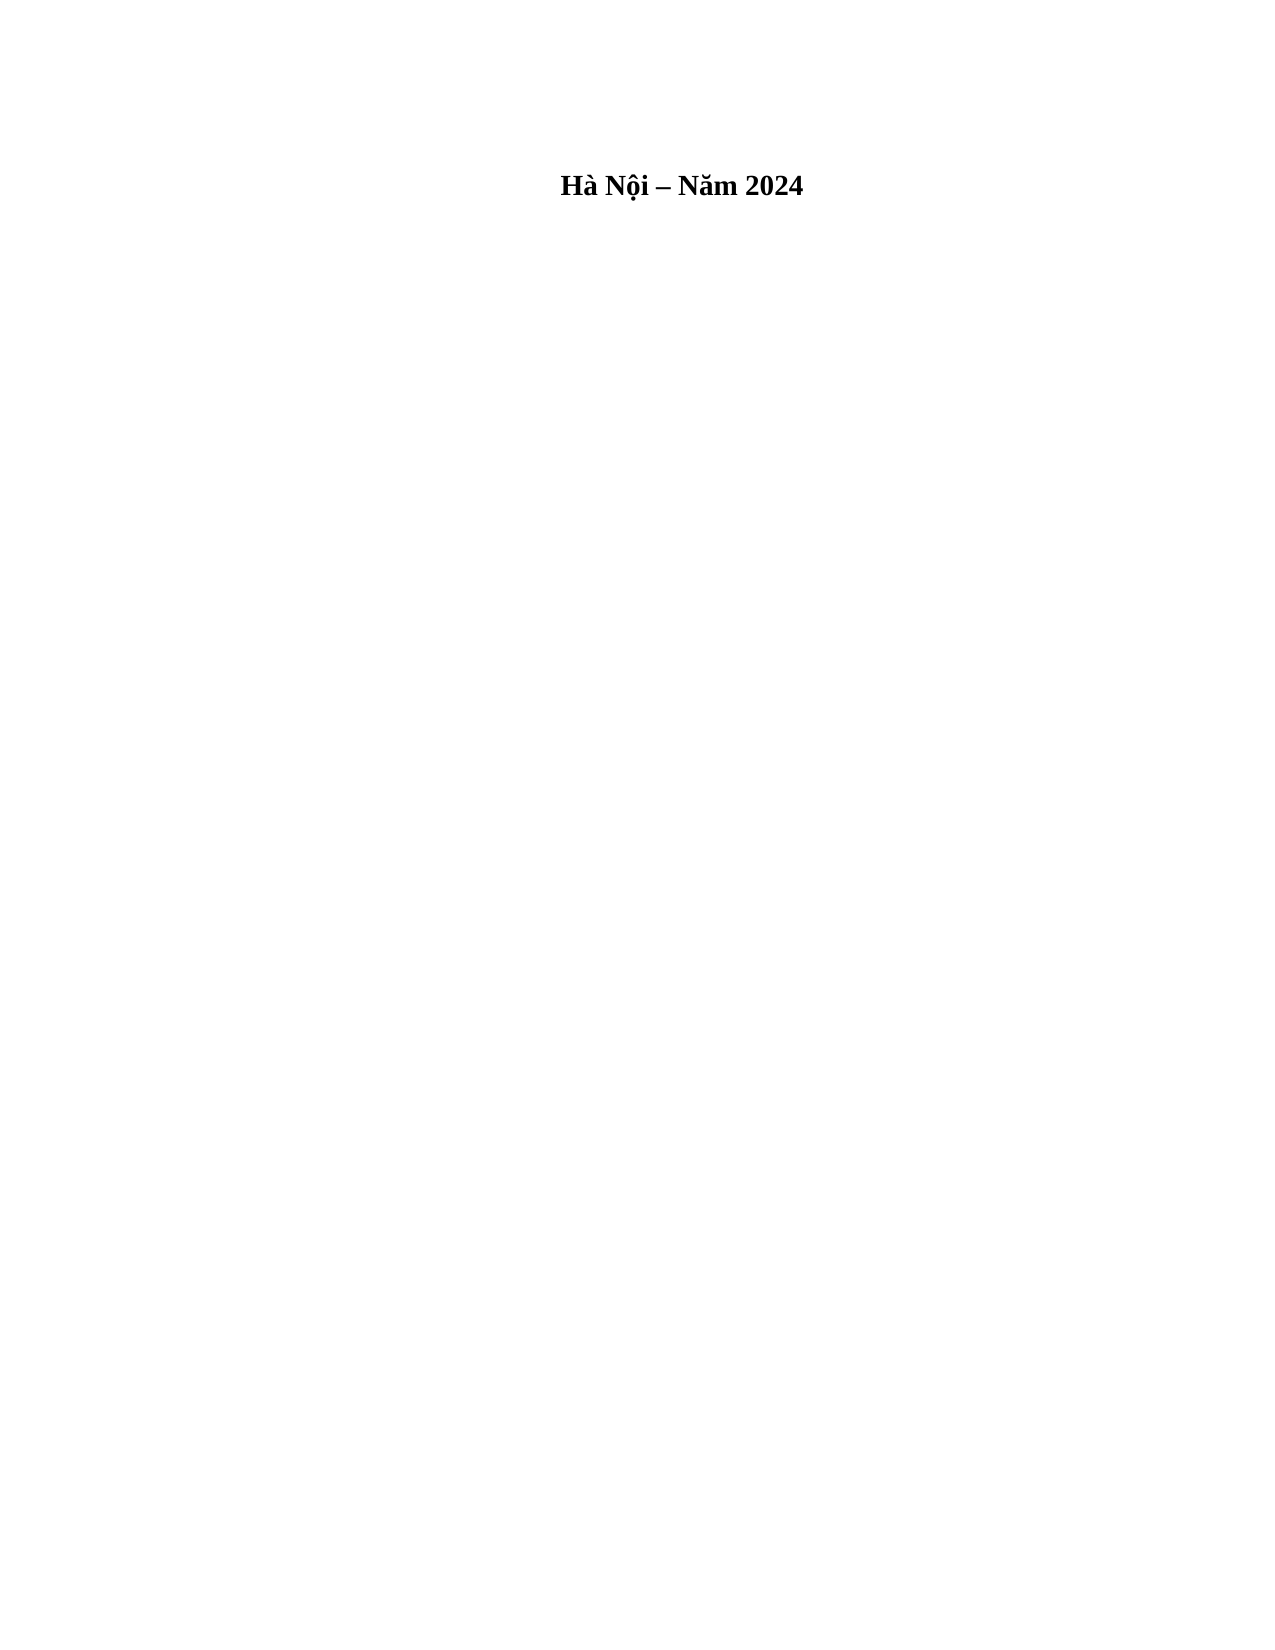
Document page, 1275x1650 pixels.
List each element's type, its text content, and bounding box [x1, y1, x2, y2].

text Hà Nội – Năm 2024 [207, 168, 1157, 202]
